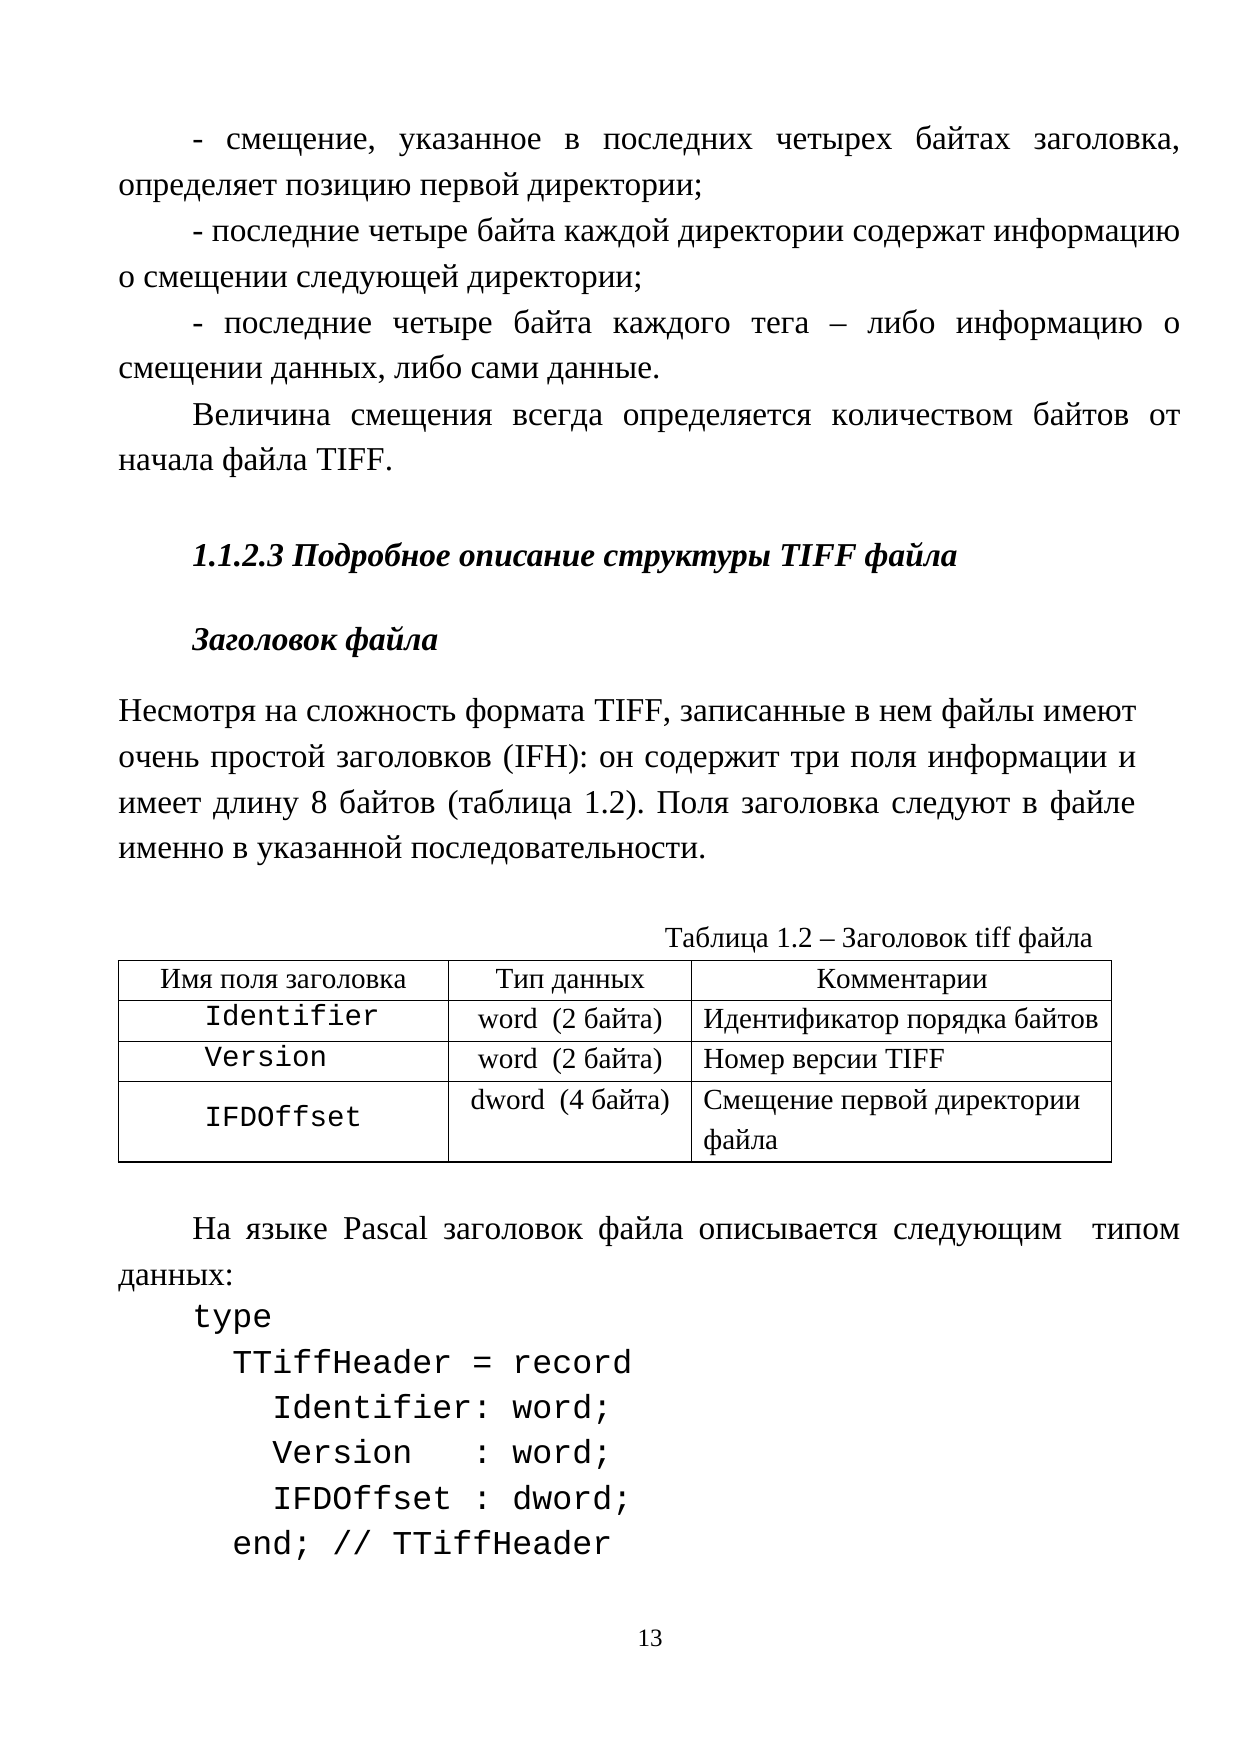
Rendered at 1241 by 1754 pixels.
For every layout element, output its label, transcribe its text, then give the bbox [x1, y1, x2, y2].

table_header Комментарии [692, 961, 1111, 1000]
subtitle Заголовок файла [118, 619, 1181, 657]
table_cell dword (4 байта) [449, 1082, 691, 1161]
table_cell word (2 байта) [449, 1001, 691, 1041]
table_cell word (2 байта) [449, 1042, 691, 1081]
table_header Тип данных [449, 961, 691, 1000]
text type [118, 1300, 1181, 1338]
text Несмотря на сложность формата TIFF, записанные в нем файлы имеют очень простой заголовков (IFH): он содержит три поля информации и имеет длину 8 байтов (таблица 1.2). Поля заголовка следуют в файле именно в указанной последовательности. [118, 690, 1137, 866]
table_cell Version [119, 1042, 448, 1081]
table_cell Смещение первой директории файла [692, 1082, 1111, 1161]
text Version : word; [118, 1436, 1181, 1474]
text IFDOffset : dword; [118, 1481, 1181, 1519]
text - смещение, указанное в последних четырех байтах заголовка, определяет позицию первой директории; [118, 118, 1181, 202]
text На языке Pascal заголовок файла описывается следующим типом данных: [118, 1208, 1181, 1293]
text - последние четыре байта каждого тега – либо информацию о смещении данных, либо сами данные. [118, 302, 1181, 386]
text TTiffHeader = record [118, 1346, 1181, 1383]
text Величина смещения всегда определяется количеством байтов от начала файла TIFF. [118, 394, 1181, 478]
table_cell Идентификатор порядка байтов [692, 1001, 1111, 1041]
table_cell Identifier [119, 1001, 448, 1041]
table_cell IFDOffset [119, 1082, 448, 1161]
text Таблица 1.2 – Заголовок tiff файла [118, 920, 1093, 953]
text end; // TTiffHeader [118, 1527, 1181, 1564]
subtitle 1.1.2.3 Подробное описание структуры TIFF файла [118, 536, 1181, 574]
table_cell Номер версии TIFF [692, 1042, 1111, 1081]
text Identifier: word; [118, 1391, 1181, 1429]
table_header Имя поля заголовка [119, 961, 448, 1000]
text - последние четыре байта каждой директории содержат информацию о смещении следующей директории; [118, 210, 1181, 294]
